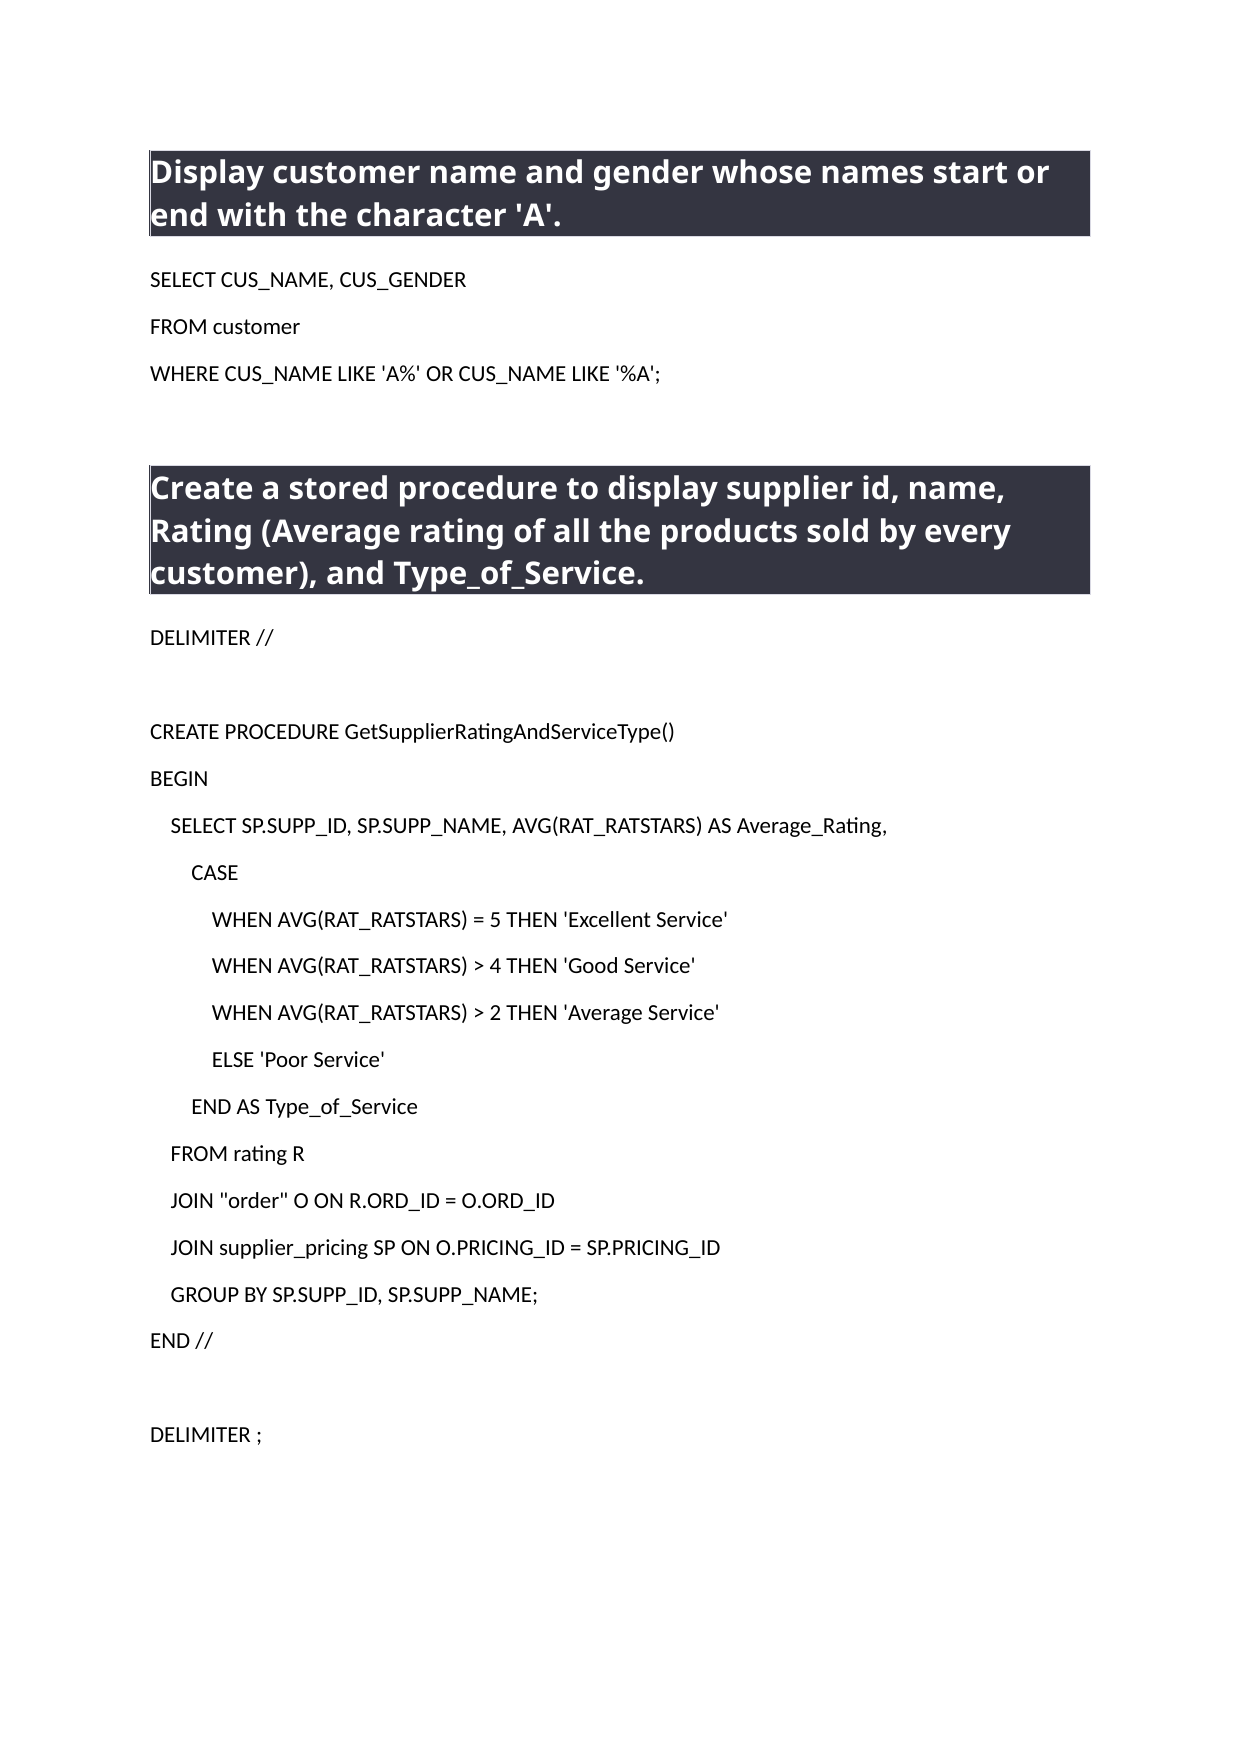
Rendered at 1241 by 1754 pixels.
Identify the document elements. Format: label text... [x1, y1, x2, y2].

text END AS Type_of_Service [150, 1092, 1090, 1120]
text SELECT SP.SUPP_ID, SP.SUPP_NAME, AVG(RAT_RATSTARS) AS Average_Rating, [150, 811, 1090, 839]
text DELIMITER ; [150, 1420, 1090, 1448]
subtitle Display customer name and gender whose names start or end with the character 'A'. [151, 151, 1090, 236]
text WHEN AVG(RAT_RATSTARS) = 5 THEN 'Excellent Service' [150, 905, 1090, 933]
text WHEN AVG(RAT_RATSTARS) > 2 THEN 'Average Service' [150, 998, 1090, 1026]
text DELIMITER // [150, 623, 1090, 651]
text CASE [150, 858, 1090, 886]
text BEGIN [150, 764, 1090, 792]
text CREATE PROCEDURE GetSupplierRatingAndServiceType() [150, 717, 1090, 745]
text END // [150, 1327, 1090, 1354]
text WHEN AVG(RAT_RATSTARS) > 4 THEN 'Good Service' [150, 952, 1090, 979]
text JOIN "order" O ON R.ORD_ID = O.ORD_ID [150, 1186, 1090, 1214]
text JOIN supplier_pricing SP ON O.PRICING_ID = SP.PRICING_ID [150, 1233, 1090, 1261]
text ELSE 'Poor Service' [150, 1045, 1090, 1073]
text SELECT CUS_NAME, CUS_GENDER [150, 265, 1090, 293]
text GROUP BY SP.SUPP_ID, SP.SUPP_NAME; [150, 1280, 1090, 1308]
text FROM customer [150, 312, 1090, 340]
text FROM rating R [150, 1139, 1090, 1167]
subtitle Create a stored procedure to display supplier id, name, Rating (Average rating of all the products sold by every customer), and Type_of_Service. [151, 466, 1090, 594]
text WHERE CUS_NAME LIKE 'A%' OR CUS_NAME LIKE '%A'; [150, 359, 1090, 387]
